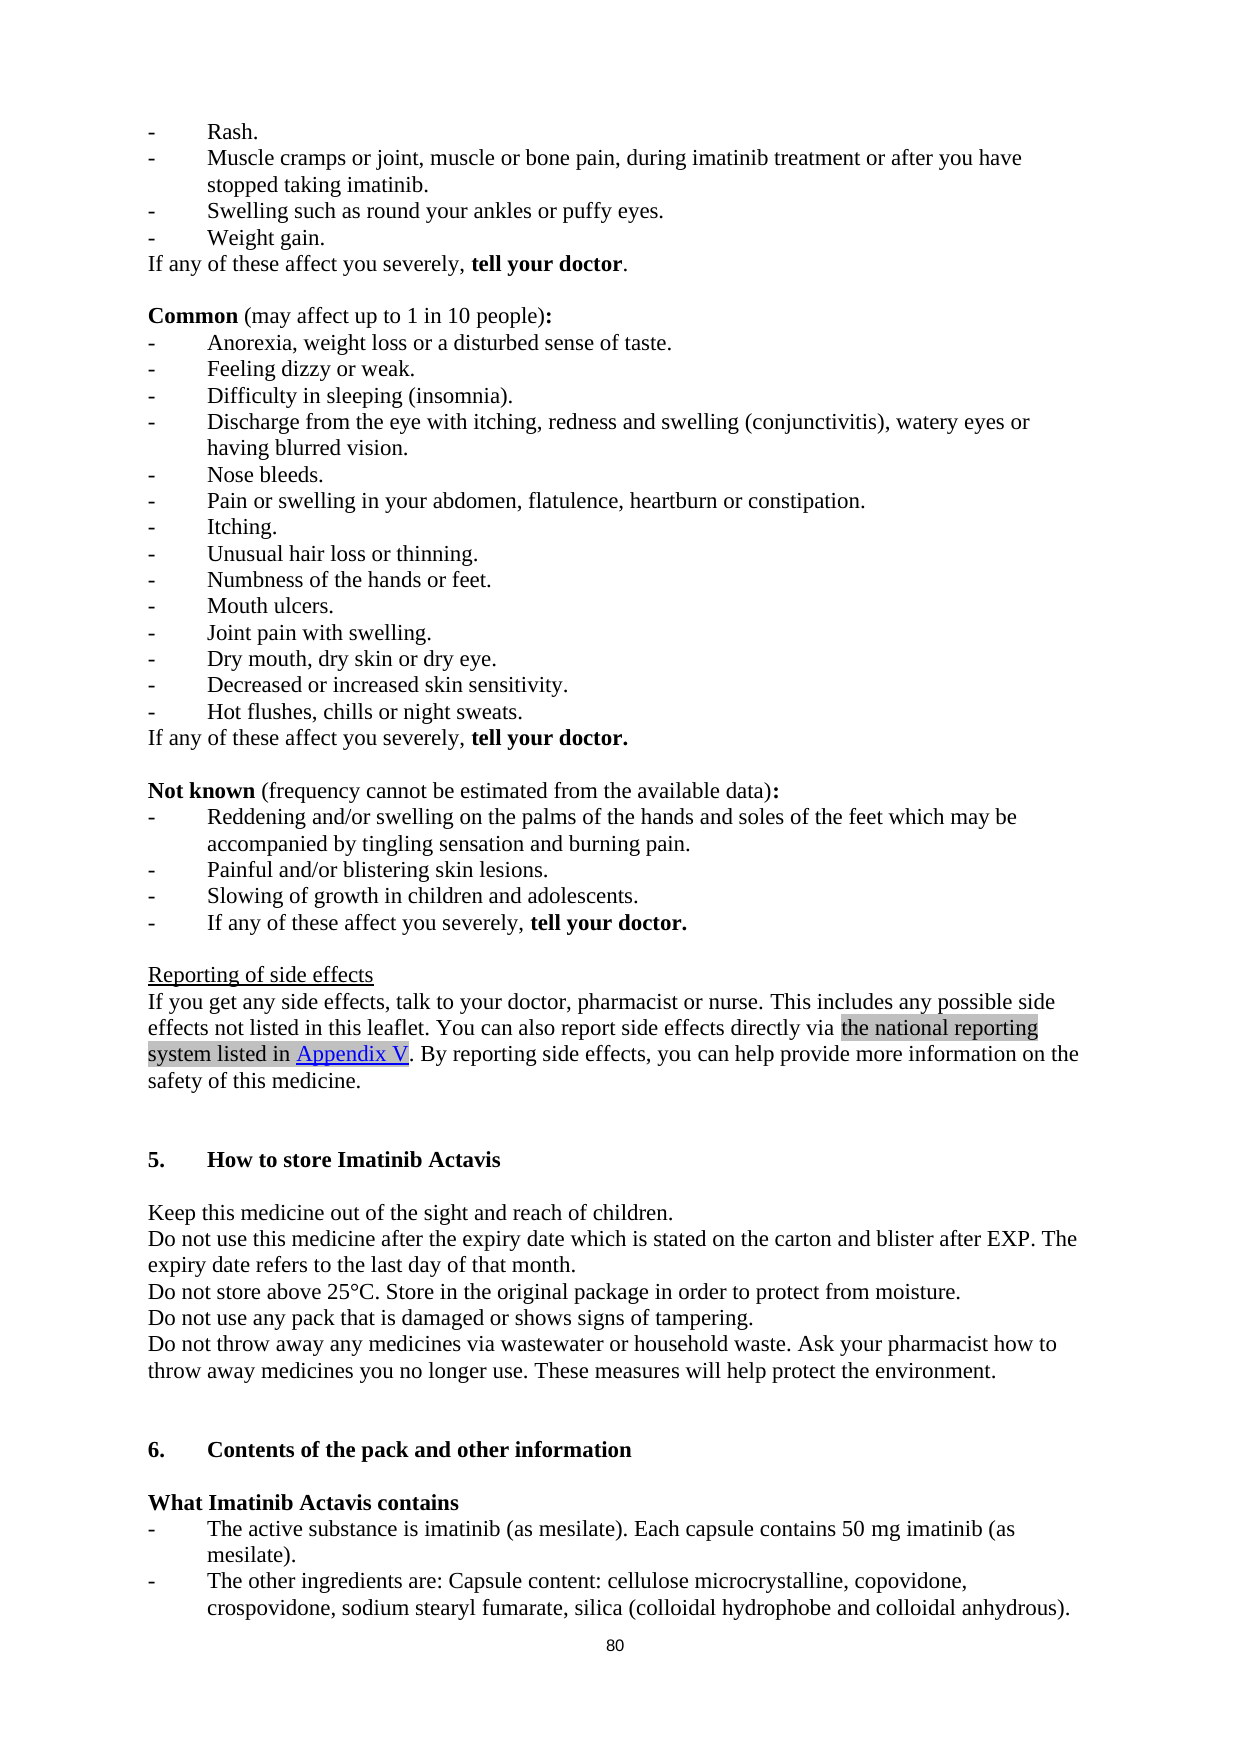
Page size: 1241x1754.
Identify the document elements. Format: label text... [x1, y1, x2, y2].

text If you get any side effects, talk to your doctor, pharmacist or nurse. This includes any possible side effects not listed in this leaflet. You can also report side effects directly via the national reporting system listed in Appendix V. By reporting side effects, you can help provide more information on the safety of this medicine. [148, 988, 1092, 1093]
text - Mouth ulcers. [148, 592, 1092, 619]
text - Decreased or increased skin sensitivity. [148, 672, 1092, 698]
text - Dry mouth, dry skin or dry eye. [148, 645, 1092, 672]
text - If any of these affect you severely, tell your doctor. [148, 909, 1092, 935]
text - Painful and/or blistering skin lesions. [148, 856, 1092, 882]
text - Slowing of growth in children and adolescents. [148, 882, 1092, 909]
text Do not store above 25°C. Store in the original package in order to protect from moisture. [148, 1278, 1092, 1304]
text What Imatinib Actavis contains [148, 1488, 1092, 1515]
text - The active substance is imatinib (as mesilate). Each capsule contains 50 mg imatinib (as mesilate). [148, 1515, 1092, 1568]
text - Rash. [148, 118, 1092, 144]
text - Itching. [148, 513, 1092, 540]
text Not known (frequency cannot be estimated from the available data): [148, 777, 1092, 803]
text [148, 1568, 1092, 1620]
text - Reddening and/or swelling on the palms of the hands and soles of the feet which may be accompanied by tingling sensation and burning pain. [148, 803, 1092, 856]
text Keep this medicine out of the sight and reach of children. [148, 1199, 1092, 1225]
text - Unusual hair loss or thinning. [148, 540, 1092, 566]
text - Difficulty in sleeping (insomnia). [148, 382, 1092, 408]
text - Discharge from the eye with itching, redness and swelling (conjunctivitis), watery eyes or having blurred vision. [148, 408, 1092, 461]
text - Nose bleeds. [148, 461, 1092, 487]
text - Pain or swelling in your abdomen, flatulence, heartburn or constipation. [148, 487, 1092, 513]
text - Feeling dizzy or weak. [148, 355, 1092, 382]
text - Swelling such as round your ankles or puffy eyes. [148, 197, 1092, 223]
text If any of these affect you severely, tell your doctor. [148, 724, 1092, 751]
text Reporting of side effects [148, 961, 1092, 988]
text - Muscle cramps or joint, muscle or bone pain, during imatinib treatment or after you have stopped taking imatinib. [148, 144, 1092, 197]
text - Joint pain with swelling. [148, 619, 1092, 645]
text - Hot flushes, chills or night sweats. [148, 698, 1092, 724]
text - Numbness of the hands or feet. [148, 566, 1092, 592]
text - Weight gain. [148, 223, 1092, 250]
text - Anorexia, weight loss or a disturbed sense of taste. [148, 329, 1092, 355]
text Do not use any pack that is damaged or shows signs of tampering. [148, 1304, 1092, 1330]
text If any of these affect you severely, tell your doctor. [148, 250, 1092, 276]
text 5. How to store Imatinib Actavis [148, 1146, 1092, 1172]
text 6. Contents of the pack and other information [148, 1436, 1092, 1462]
text Do not use this medicine after the expiry date which is stated on the carton and blister after EXP. The expiry date refers to the last day of that month. [148, 1225, 1092, 1278]
text Do not throw away any medicines via wastewater or household waste. Ask your pharmacist how to throw away medicines you no longer use. These measures will help protect the environment. [148, 1330, 1092, 1383]
text Common (may affect up to 1 in 10 people): [148, 303, 1092, 329]
